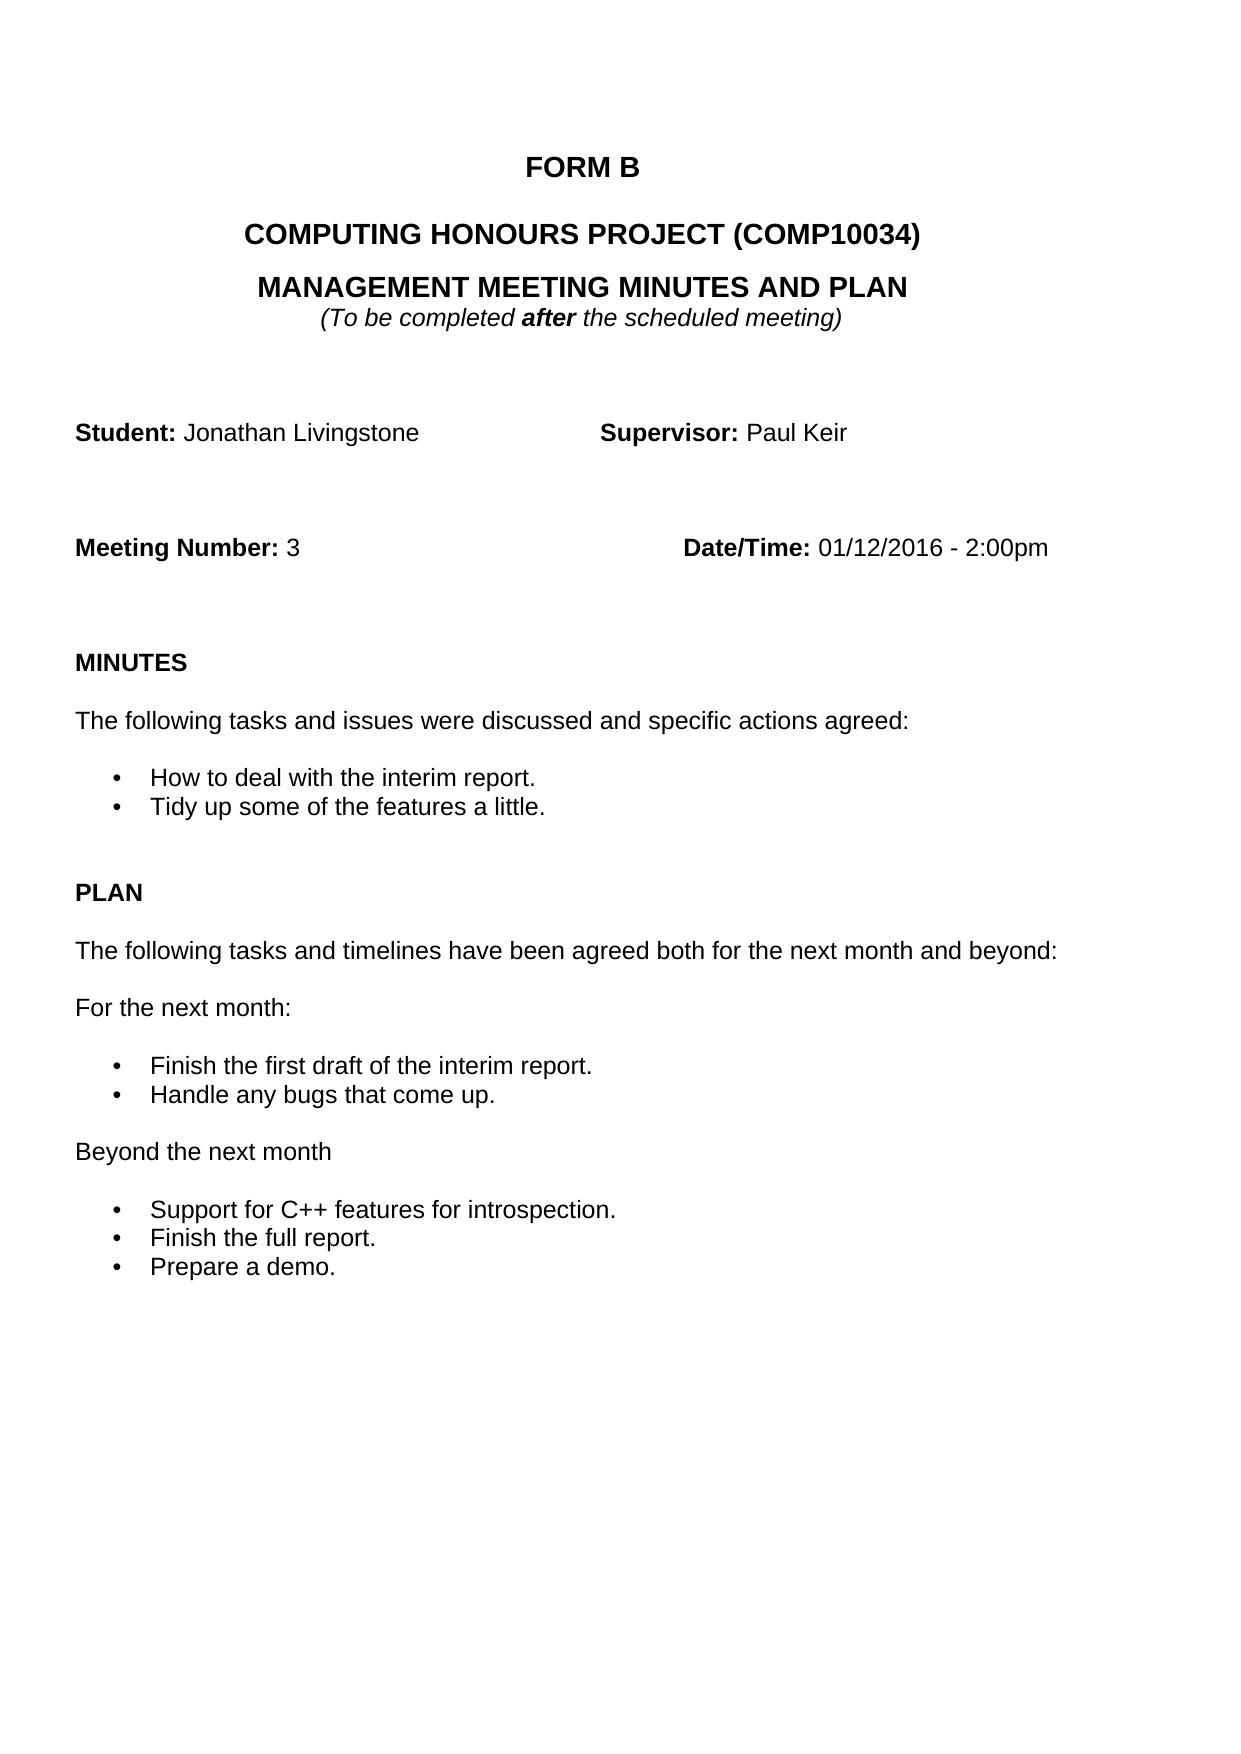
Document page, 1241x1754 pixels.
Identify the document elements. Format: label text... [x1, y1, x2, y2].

text (To be completed after the scheduled meeting) [75, 303, 1090, 332]
text Meeting Number: 3 Date/Time: 01/12/2016 - 2:00pm [75, 533, 1090, 562]
list Tidy up some of the features a little. [112, 792, 1090, 821]
text PLAN [75, 878, 1090, 907]
list Finish the full report. [112, 1223, 1090, 1252]
text The following tasks and timelines have been agreed both for the next month and beyond: [75, 936, 1090, 964]
text FORM B [75, 150, 1090, 183]
list Prepare a demo. [112, 1252, 1090, 1281]
list How to deal with the interim report. [112, 763, 1090, 792]
list Support for C++ features for introspection. [112, 1194, 1090, 1223]
text MANAGEMENT MEETING MINUTES AND PLAN [75, 270, 1090, 303]
text COMPUTING HONOURS PROJECT (COMP10034) [75, 217, 1090, 251]
list Handle any bugs that come up. [112, 1079, 1090, 1108]
text The following tasks and issues were discussed and specific actions agreed: [75, 706, 1090, 734]
text MINUTES [75, 648, 1090, 677]
text Student: Jonathan Livingstone Supervisor: Paul Keir [75, 418, 1090, 447]
list Finish the first draft of the interim report. [112, 1051, 1090, 1079]
text Beyond the next month [75, 1137, 1090, 1166]
text For the next month: [75, 993, 1090, 1022]
